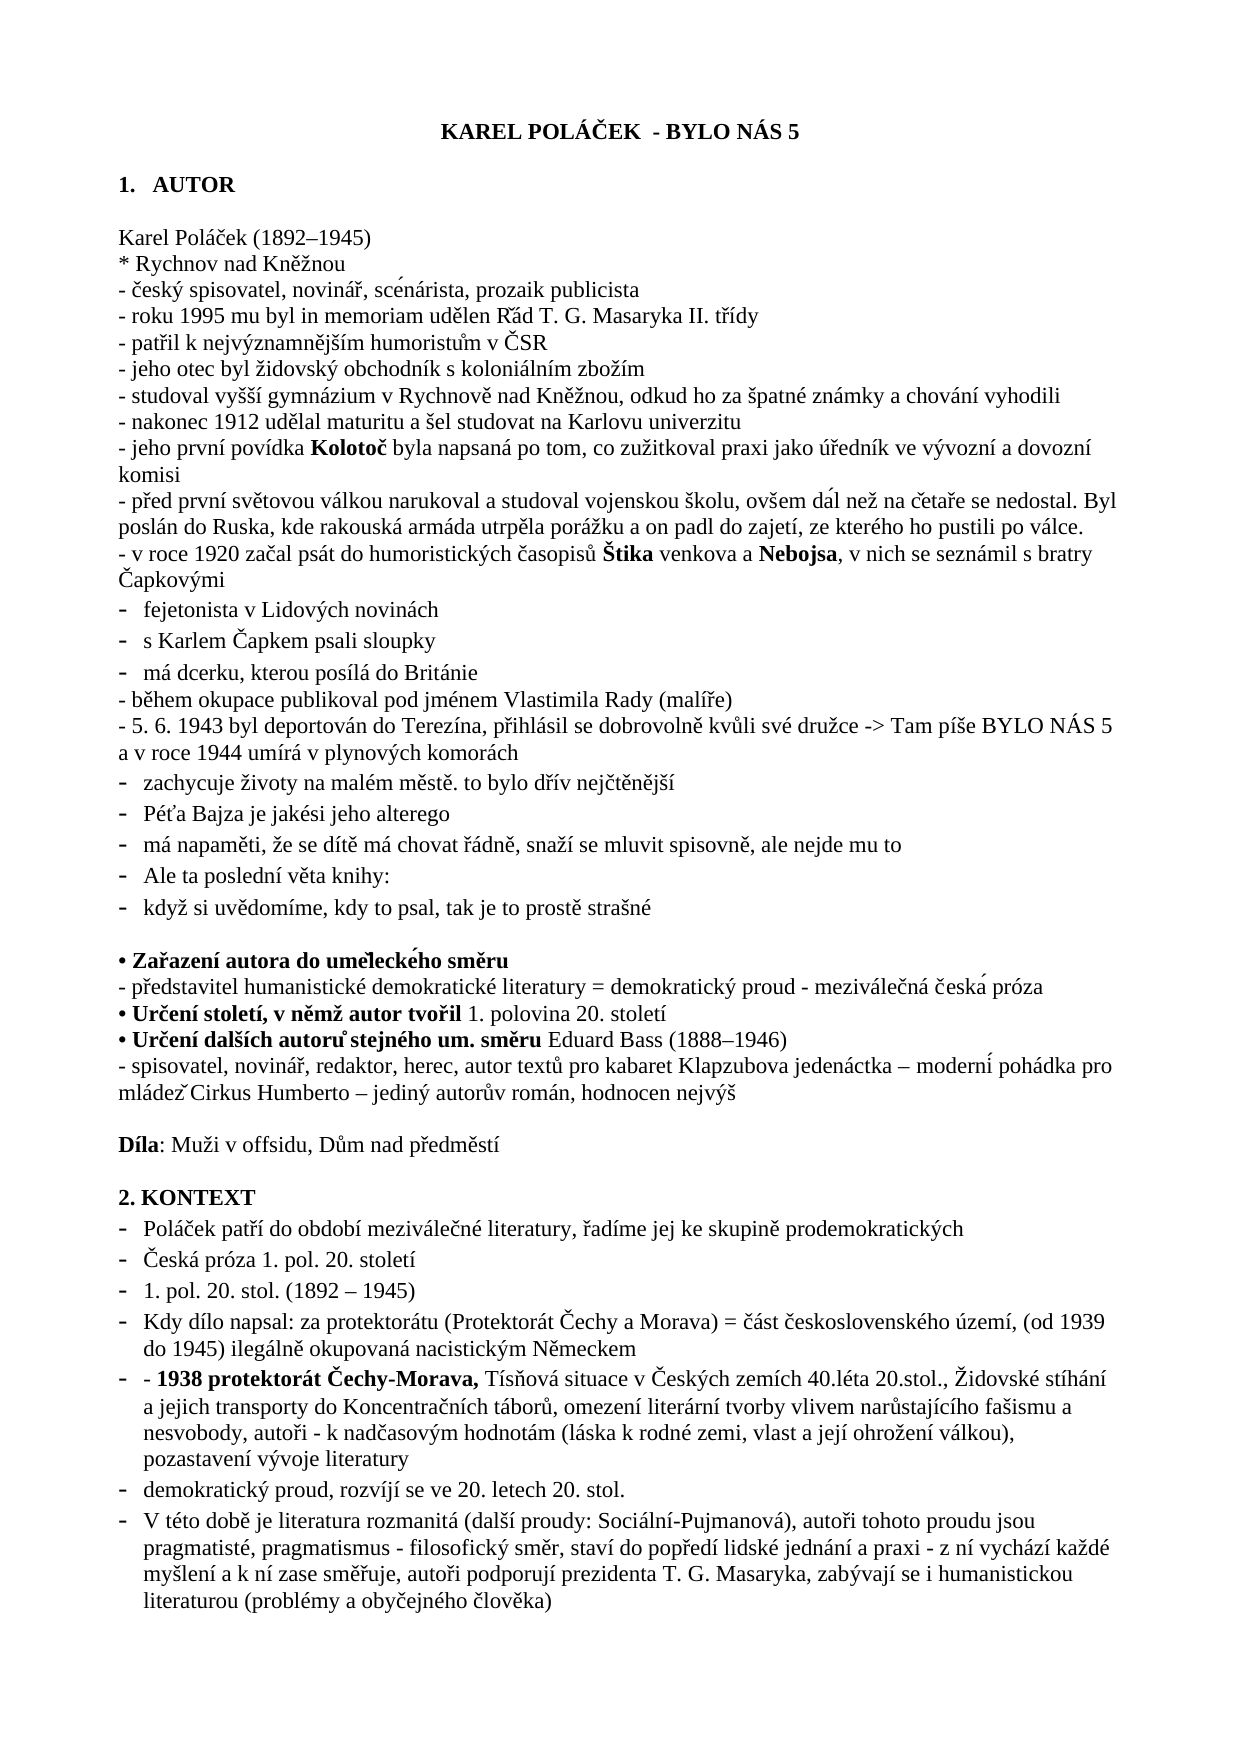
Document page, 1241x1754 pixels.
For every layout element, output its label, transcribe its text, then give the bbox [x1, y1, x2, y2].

list má dcerku, kterou posílá do Británie [118, 655, 1122, 686]
text - český spisovatel, novinář, scénárista, prozaik publicista [118, 276, 1122, 303]
text - 5. 6. 1943 byl deportován do Terezína, přihlásil se dobrovolně kvůli své družce -> Tam píše BYLO NÁS 5 a v roce 1944 umírá v plynových komorách [118, 712, 1122, 765]
list Poláček patří do období meziválečné literatury, řadíme jej ke skupině prodemokratických [118, 1211, 1122, 1242]
text - spisovatel, novinář, redaktor, herec, autor textů pro kabaret Klapzubova jedenáctka – moderní pohádka pro mládež Cirkus Humberto – jediný autorův román, hodnocen nejvýš [118, 1052, 1122, 1105]
list Česká próza 1. pol. 20. století [118, 1242, 1122, 1273]
list zachycuje životy na malém městě. to bylo dřív nejčtěnější [118, 765, 1122, 796]
text - patřil k nejvýznamnějším humoristům v ČSR [118, 329, 1122, 355]
text • Určení století, v němž autor tvořil 1. polovina 20. století [118, 1000, 1122, 1026]
list 1. pol. 20. stol. (1892 – 1945) [118, 1273, 1122, 1304]
text - studoval vyšší gymnázium v Rychnově nad Kněžnou, odkud ho za špatné známky a chování vyhodili [118, 382, 1122, 408]
list Kdy dílo napsal: za protektorátu (Protektorát Čechy a Morava) = část československého území, (od 1939 do 1945) ilegálně okupovaná nacistickým Německem [118, 1304, 1122, 1362]
list s Karlem Čapkem psali sloupky [118, 624, 1122, 655]
text • Určení dalších autorů stejného um. směru Eduard Bass (1888–1946) [118, 1026, 1122, 1052]
text Karel Poláček (1892–1945) [118, 223, 1122, 250]
list když si uvědomíme, kdy to psal, tak je to prostě strašné [118, 889, 1122, 921]
list AUTOR [118, 171, 1122, 197]
text - v roce 1920 začal psát do humoristických časopisů Štika venkova a Nebojsa, v nich se seznámil s bratry Čapkovými [118, 540, 1122, 592]
text - před první světovou válkou narukoval a studoval vojenskou školu, ovšem dál než na četaře se nedostal. Byl poslán do Ruska, kde rakouská armáda utrpěla porážku a on padl do zajetí, ze kterého ho pustili po válce. [118, 487, 1122, 540]
text - roku 1995 mu byl in memoriam udělen Řád T. G. Masaryka II. třídy [118, 303, 1122, 329]
list - 1938 protektorát Čechy-Morava, Tísňová situace v Českých zemích 40.léta 20.stol., Židovské stíhání a jejich transporty do Koncentračních táborů, omezení literární tvorby vlivem narůstajícího fašismu a nesvobody, autoři - k nadčasovým hodnotám (láska k rodné zemi, vlast a její ohrožení válkou), pozastavení vývoje literatury [118, 1362, 1122, 1472]
list fejetonista v Lidových novinách [118, 592, 1122, 624]
text 2. KONTEXT [118, 1184, 1122, 1211]
list V této době je literatura rozmanitá (další proudy: Sociální-Pujmanová), autoři tohoto proudu jsou pragmatisté, pragmatismus - filosofický směr, staví do popředí lidské jednání a praxi - z ní vychází každé myšlení a k ní zase směřuje, autoři podporují prezidenta T. G. Masaryka, zabývají se i humanistickou literaturou (problémy a obyčejného člověka) [118, 1503, 1122, 1613]
text - jeho první povídka Kolotoč byla napsaná po tom, co zužitkoval praxi jako úředník ve vývozní a dovozní komisi [118, 434, 1122, 487]
text Díla: Muži v offsidu, Dům nad předměstí [118, 1132, 1122, 1158]
list demokratický proud, rozvíjí se ve 20. letech 20. stol. [118, 1472, 1122, 1503]
text - nakonec 1912 udělal maturitu a šel studovat na Karlovu univerzitu [118, 408, 1122, 434]
text - představitel humanistické demokratické literatury = demokratický proud - meziválečná česká próza [118, 973, 1122, 1000]
text * Rychnov nad Kněžnou [118, 250, 1122, 276]
list Ale ta poslední věta knihy: [118, 858, 1122, 889]
list má napaměti, že se dítě má chovat řádně, snaží se mluvit spisovně, ale nejde mu to [118, 827, 1122, 858]
list Péťa Bajza je jakési jeho alterego [118, 796, 1122, 827]
text KAREL POLÁČEK - BYLO NÁS 5 [118, 118, 1122, 144]
text - jeho otec byl židovský obchodník s koloniálním zbožím [118, 355, 1122, 382]
text - během okupace publikoval pod jménem Vlastimila Rady (malíře) [118, 686, 1122, 712]
text • Zařazení autora do uměleckého směru [118, 947, 1122, 973]
